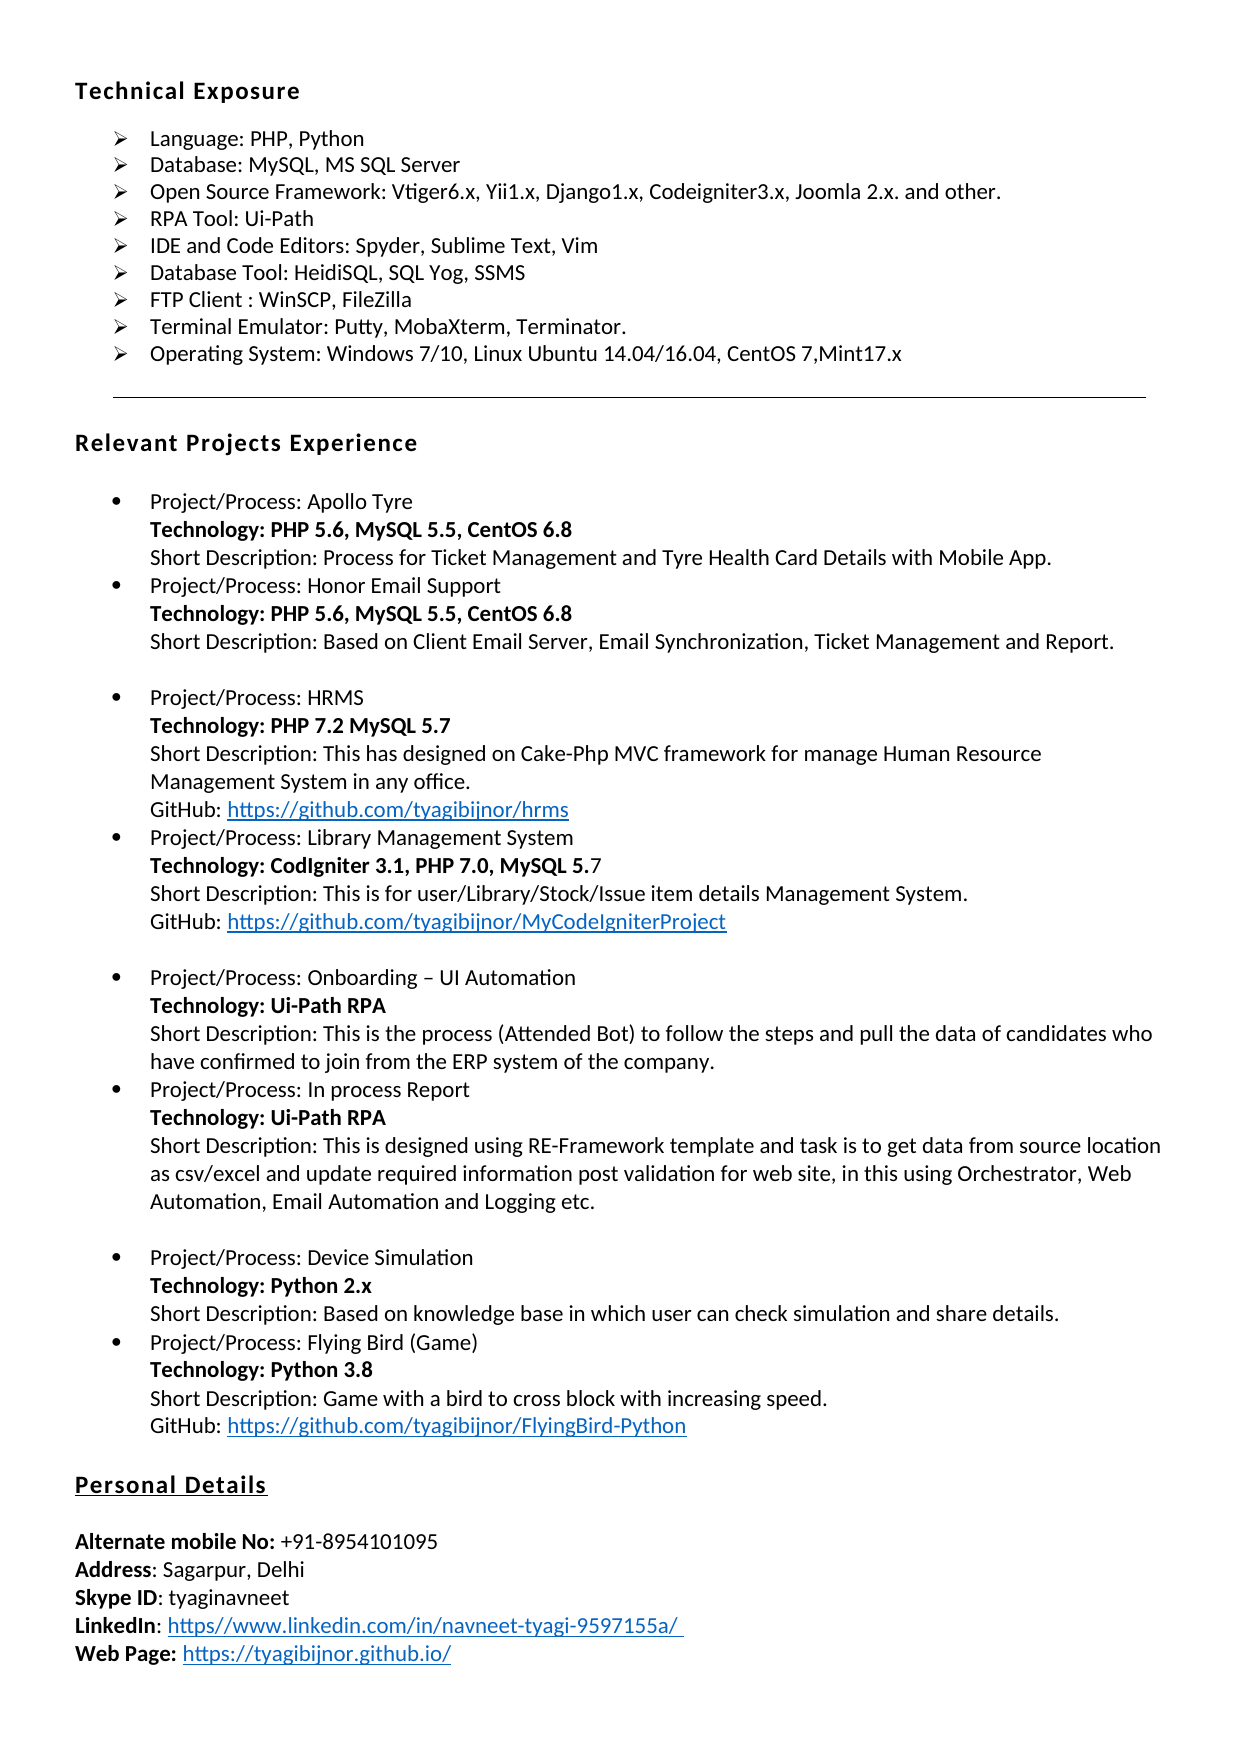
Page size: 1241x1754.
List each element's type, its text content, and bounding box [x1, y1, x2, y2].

text Short Description: Based on Client Email Server, Email Synchronization, Ticket Management and Report. [150, 627, 1165, 655]
list Project/Process: Apollo Tyre [112, 487, 1165, 515]
text Short Description: This is designed using RE-Framework template and task is to get data from source location as csv/excel and update required information post validation for web site, in this using Orchestrator, Web Automation, Email Automation and Logging etc. [150, 1131, 1165, 1216]
list Project/Process: Flying Bird (Game) [112, 1328, 1165, 1356]
text Short Description: Process for Ticket Management and Tyre Health Card Details with Mobile App. [150, 543, 1165, 571]
text Technology: PHP 5.6, MySQL 5.5, CentOS 6.8 [150, 515, 1165, 543]
list Project/Process: HRMS [112, 683, 1165, 711]
list Project/Process: Onboarding – UI Automation [112, 963, 1165, 991]
list Project/Process: Library Management System [112, 823, 1165, 851]
list Terminal Emulator: Putty, MobaXterm, Terminator. [112, 313, 1165, 339]
text Technology: PHP 5.6, MySQL 5.5, CentOS 6.8 [150, 599, 1165, 627]
list Database Tool: HeidiSQL, SQL Yog, SSMS [112, 259, 1165, 286]
text Alternate mobile No: +91-8954101095 [75, 1527, 1165, 1555]
text Short Description: This is the process (Attended Bot) to follow the steps and pull the data of candidates who have confirmed to join from the ERP system of the company. [150, 1019, 1165, 1075]
text Technology: Ui-Path RPA [150, 991, 1165, 1019]
text Short Description: Game with a bird to cross block with increasing speed. [75, 1384, 1165, 1412]
text Technical Exposure [75, 75, 1165, 106]
list IDE and Code Editors: Spyder, Sublime Text, Vim [112, 232, 1165, 259]
text Skype ID: tyaginavneet [75, 1583, 1165, 1611]
text Technology: CodIgniter 3.1, PHP 7.0, MySQL 5.7 [150, 851, 1165, 879]
list FTP Client : WinSCP, FileZilla [112, 286, 1165, 313]
text GitHub: https://github.com/tyagibijnor/hrms [150, 795, 1165, 823]
text Short Description: This has designed on Cake-Php MVC framework for manage Human Resource Management System in any office. [150, 739, 1165, 795]
list Project/Process: In process Report [112, 1075, 1165, 1103]
text GitHub: https://github.com/tyagibijnor/FlyingBird-Python [75, 1412, 1165, 1440]
list Project/Process: Honor Email Support [112, 571, 1165, 599]
text Short Description: This is for user/Library/Stock/Issue item details Management System. [150, 879, 1165, 907]
text Technology: PHP 7.2 MySQL 5.7 [150, 711, 1165, 739]
text Relevant Projects Experience [75, 427, 1165, 458]
text GitHub: https://github.com/tyagibijnor/MyCodeIgniterProject [150, 907, 1165, 935]
list Project/Process: Device Simulation [112, 1243, 1165, 1272]
text Web Page: https://tyagibijnor.github.io/ [75, 1639, 1165, 1667]
text Personal Details [75, 1469, 1165, 1499]
list RPA Tool: Ui-Path [112, 205, 1165, 232]
text Technology: Python 2.x [150, 1272, 1165, 1299]
text LinkedIn: https//www.linkedin.com/in/navneet-tyagi-9597155a/ [75, 1611, 1165, 1639]
list Database: MySQL, MS SQL Server [112, 151, 1165, 178]
list Open Source Framework: Vtiger6.x, Yii1.x, Django1.x, Codeigniter3.x, Joomla 2.x. and other. [112, 178, 1165, 205]
text Short Description: Based on knowledge base in which user can check simulation and share details. [150, 1299, 1165, 1328]
text Technology: Python 3.8 [75, 1356, 1165, 1384]
list Operating System: Windows 7/10, Linux Ubuntu 14.04/16.04, CentOS 7,Mint17.x [112, 339, 1165, 366]
text Technology: Ui-Path RPA [150, 1103, 1165, 1131]
list Language: PHP, Python [112, 124, 1165, 151]
text Address: Sagarpur, Delhi [75, 1555, 1165, 1583]
